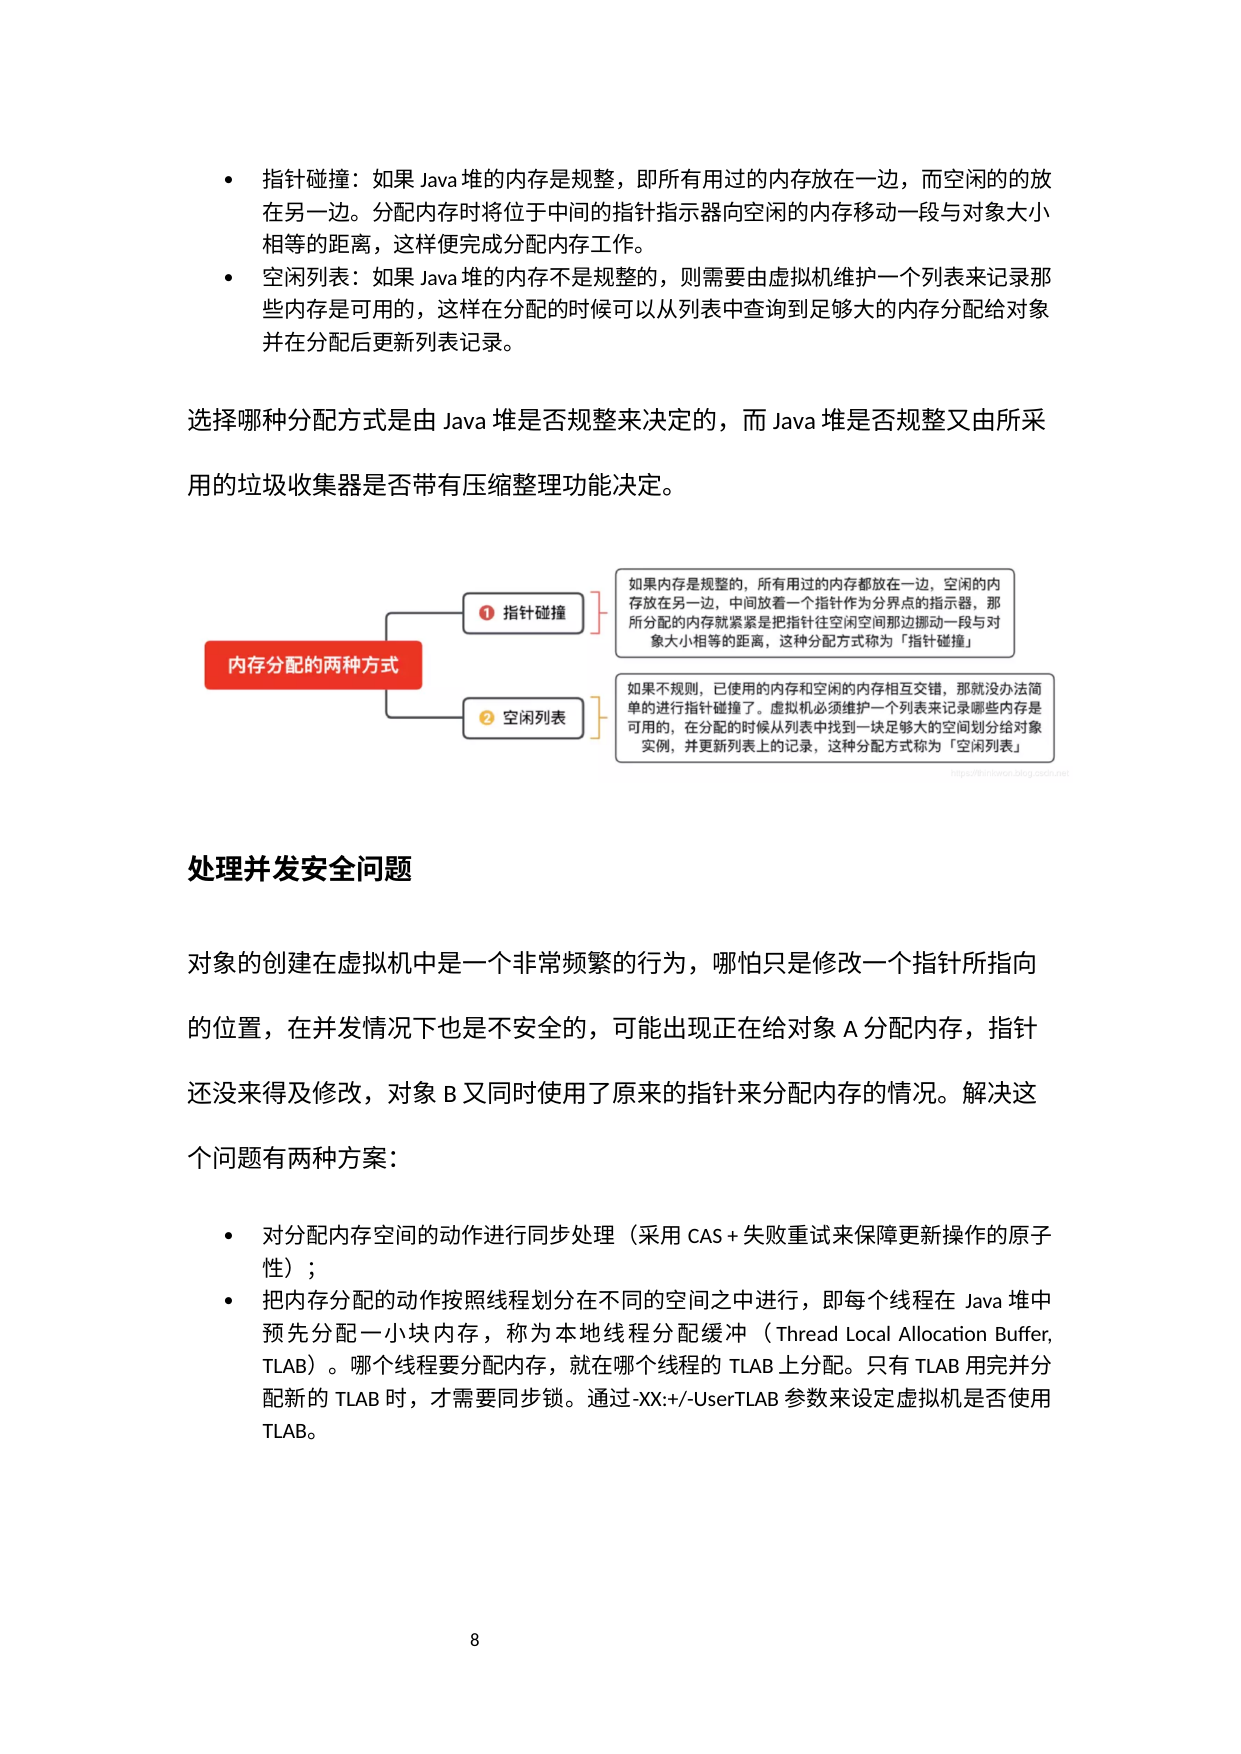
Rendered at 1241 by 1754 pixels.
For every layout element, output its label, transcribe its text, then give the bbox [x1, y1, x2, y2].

subtitle 为对象分配内存 [187, 386, 1053, 451]
text 类加载完成后，接着会在Java堆中划分一块内存分配给对象。内存分配根据Java堆是否规整，有两种方式： [187, 480, 1053, 610]
picture [187, 1022, 1074, 1261]
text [187, 162, 1053, 357]
subtitle 处理并发安全问题 [187, 1312, 1053, 1377]
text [187, 1406, 1053, 1536]
list 指针碰撞：如果Java堆的内存是规整，即所有用过的内存放在一边，而空闲的的放在另一边。分配内存时将位于中间的指针指示器向空闲的内存移动一段与对象大小相等的距离，这样便完成分配内存工作。 [225, 639, 1053, 737]
text 选择哪种分配方式是由 Java 堆是否规整来决定的，而 Java 堆是否规整又由所采用的垃圾收集器是否带有压缩整理功能决定。 [187, 864, 1053, 994]
list 空闲列表：如果Java堆的内存不是规整的，则需要由虚拟机维护一个列表来记录那些内存是可用的，这样在分配的时候可以从列表中查询到足够大的内存分配给对象，并在分配后更新列表记录。 [225, 737, 1053, 834]
